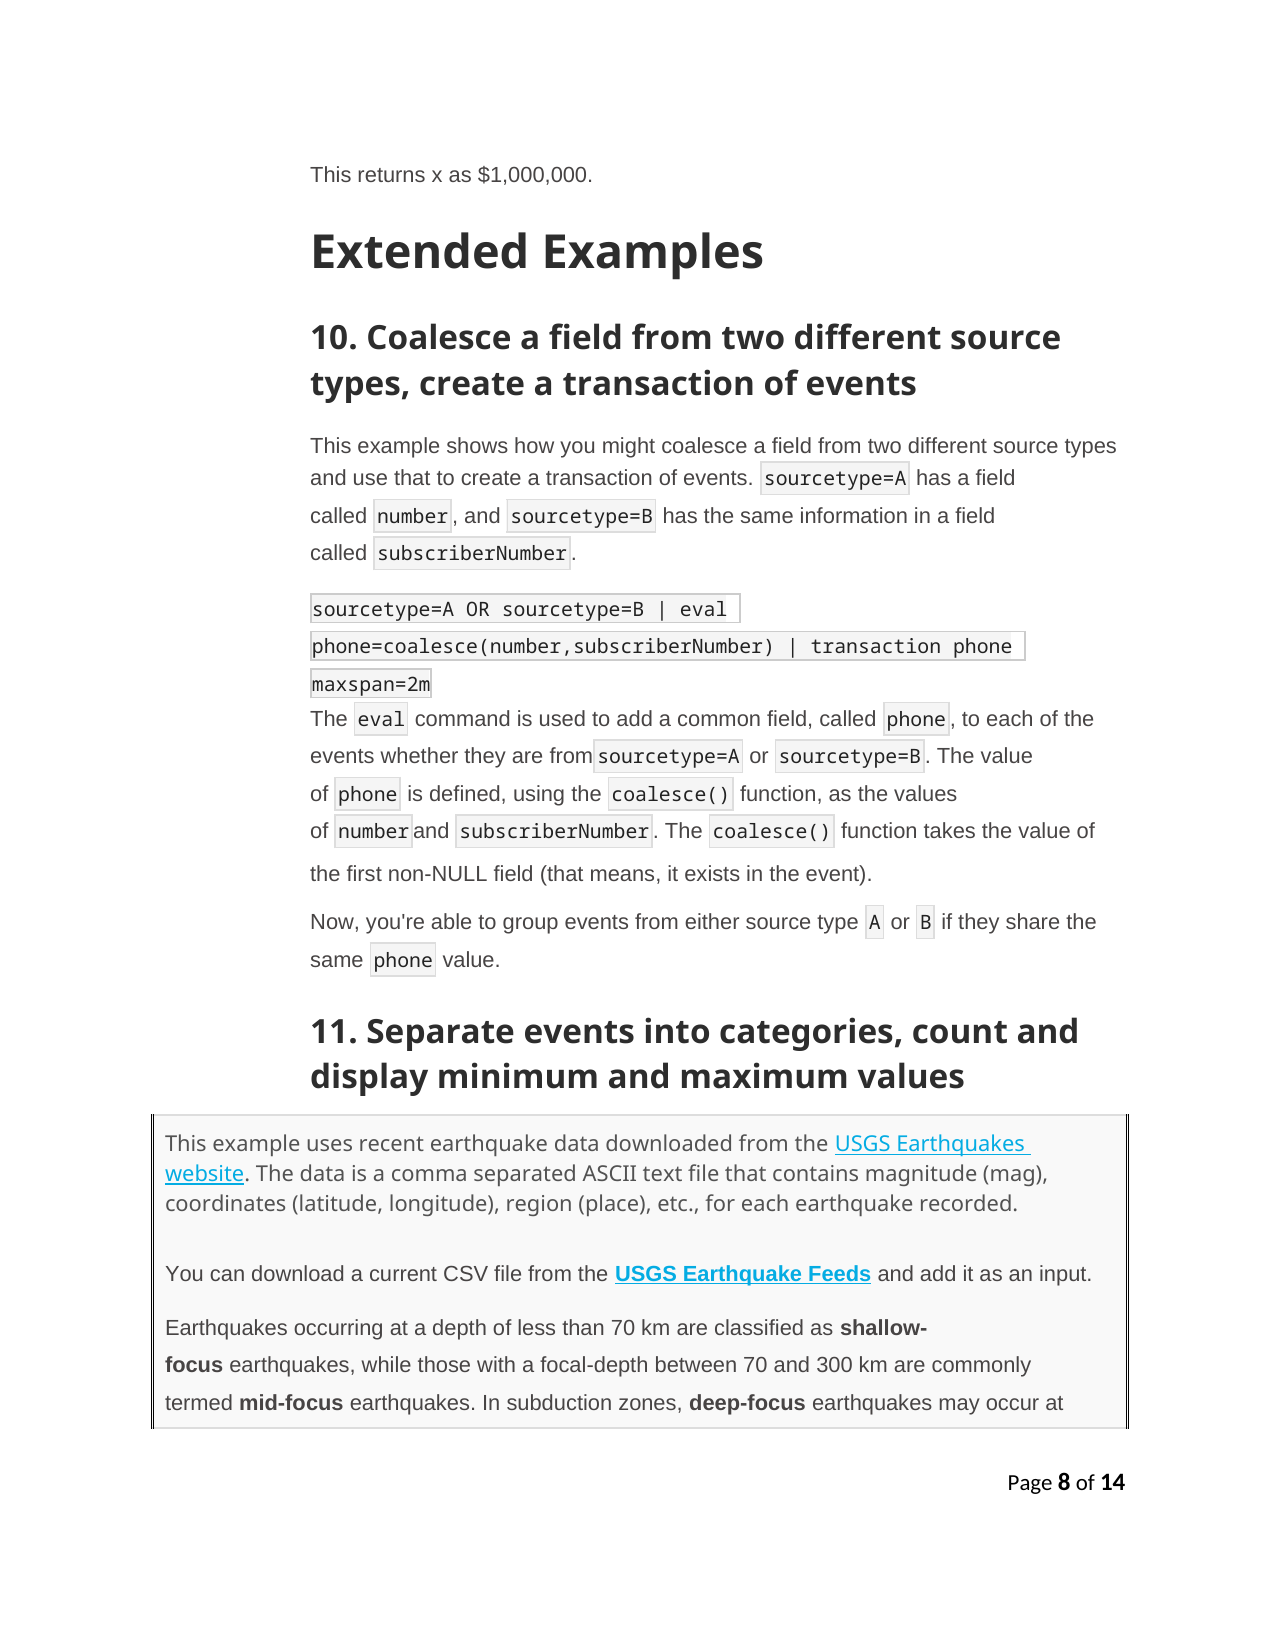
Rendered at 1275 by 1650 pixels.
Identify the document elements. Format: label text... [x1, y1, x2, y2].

text Now, you're able to group events from either source type A or B if they share the same phone value. [310, 902, 1125, 977]
text This example shows how you might coalesce a field from two different source types and use that to create a transaction of events. sourcetype=A has a field called number, and sourcetype=B has the same information in a field called subscriberNumber. [310, 420, 1125, 570]
text Extended Examples [310, 219, 1125, 283]
text The eval command is used to add a common field, called phone, to each of the events whether they are fromsourcetype=A or sourcetype=B. The value of phone is defined, using the coalesce() function, as the values of numberand subscriberNumber. The coalesce() function takes the value of the first non-NULL field (that means, it exists in the event). [310, 698, 1125, 886]
text 11. Separate events into categories, count and display minimum and maximum values [310, 1008, 1125, 1099]
text 10. Coalesce a field from two different source types, create a transaction of events [310, 314, 1125, 405]
text This returns x as $1,000,000. [310, 150, 1125, 187]
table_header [154, 1116, 1126, 1427]
text sourcetype=A OR sourcetype=B | eval phone=coalesce(number,subscriberNumber) | transaction phone maxspan=2m [310, 586, 1125, 698]
